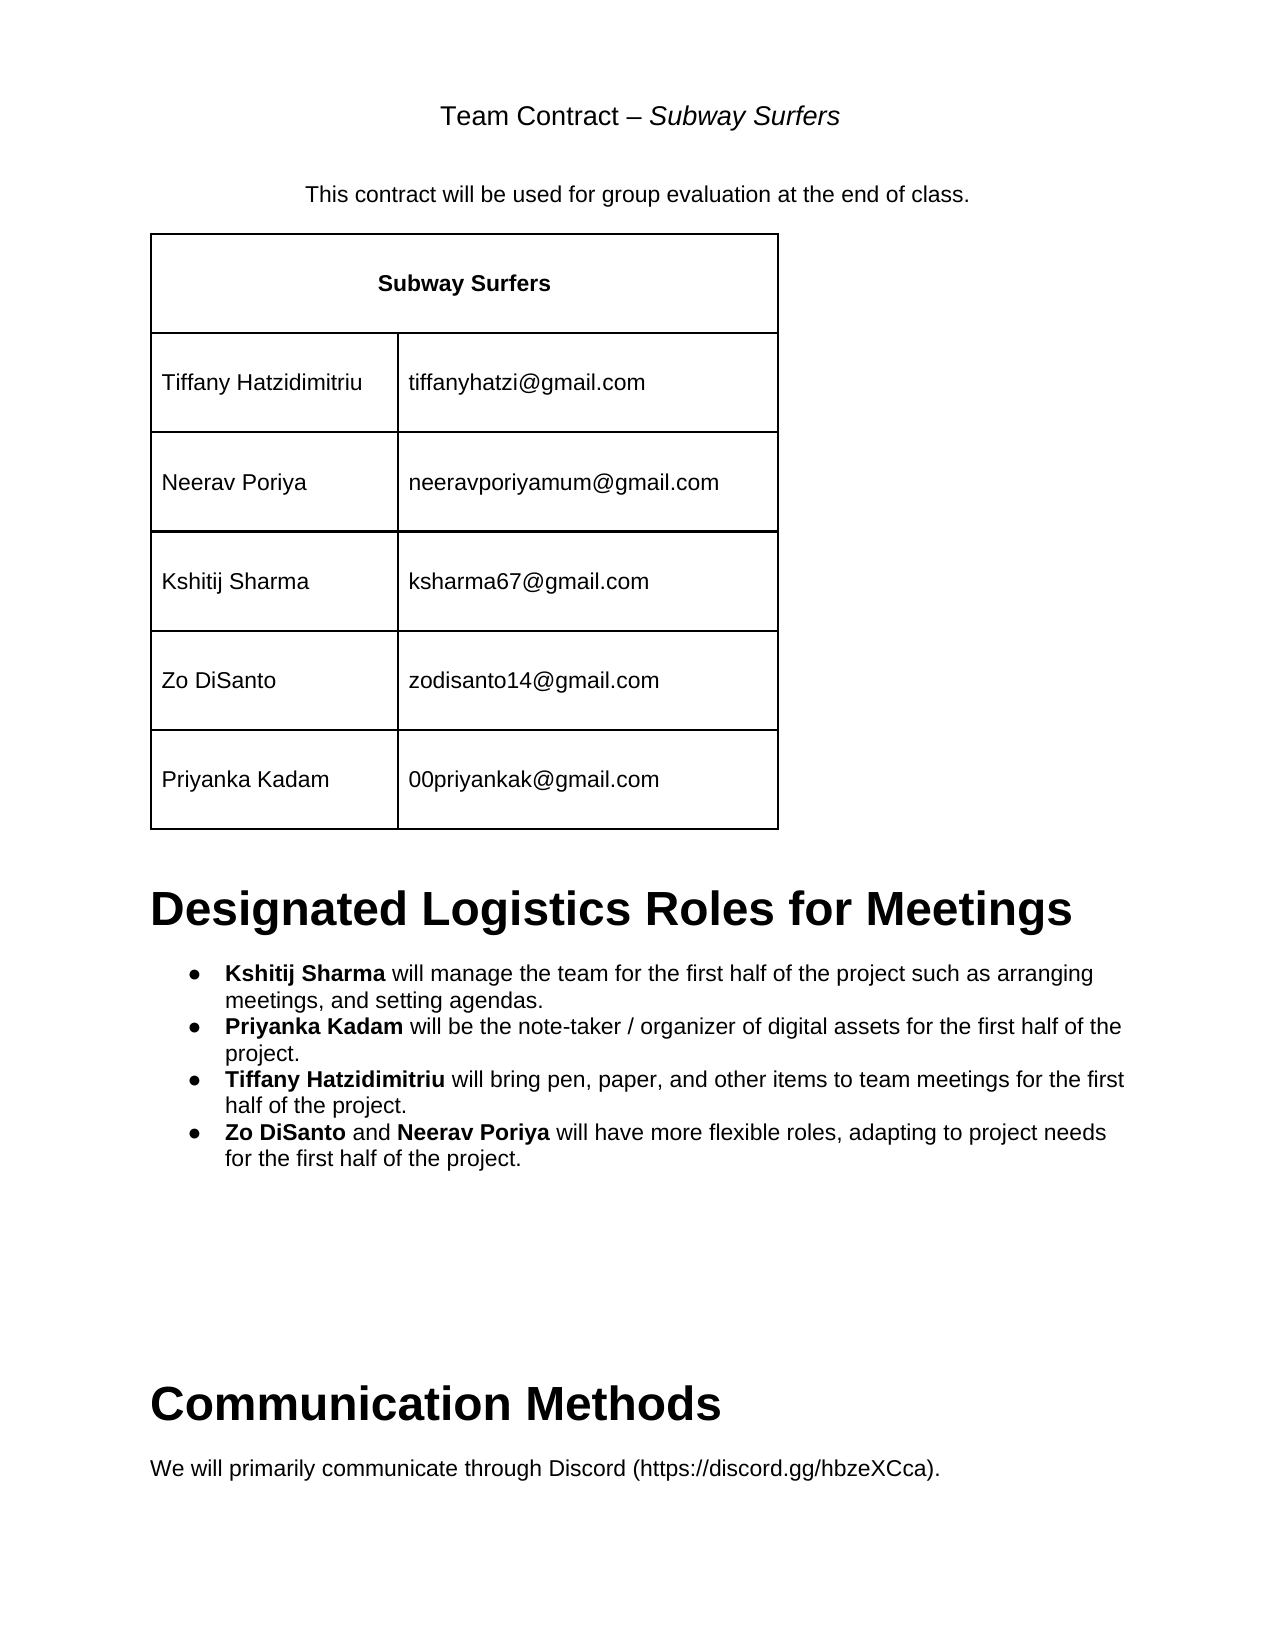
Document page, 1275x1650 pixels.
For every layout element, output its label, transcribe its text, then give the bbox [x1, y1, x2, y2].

text We will primarily communicate through Discord (https://discord.gg/hbzeXCca). [150, 1455, 1125, 1482]
subtitle Designated Logistics Roles for Meetings [150, 880, 1125, 935]
table_cell Tiffany Hatzidimitriu [152, 334, 397, 431]
table_cell ksharma67@gmail.com [399, 533, 777, 630]
table_cell Neerav Poriya [152, 433, 397, 530]
table_cell neeravporiyamum@gmail.com [399, 433, 777, 530]
table_cell Kshitij Sharma [152, 533, 397, 630]
table_header Subway Surfers [152, 235, 777, 332]
table_cell zodisanto14@gmail.com [399, 632, 777, 729]
table_cell Zo DiSanto [152, 632, 397, 729]
subtitle Communication Methods [150, 1375, 1125, 1430]
list Priyanka Kadam will be the note-taker / organizer of digital assets for the first half of the project. [187, 1013, 1125, 1066]
table_cell tiffanyhatzi@gmail.com [399, 334, 777, 431]
table_cell 00priyankak@gmail.com [399, 731, 777, 828]
list Tiffany Hatzidimitriu will bring pen, paper, and other items to team meetings for the first half of the project. [187, 1066, 1125, 1118]
list Kshitij Sharma will manage the team for the first half of the project such as arranging meetings, and setting agendas. [187, 960, 1125, 1013]
list Zo DiSanto and Neerav Poriya will have more flexible roles, adapting to project needs for the first half of the project. [187, 1118, 1125, 1171]
text This contract will be used for group evaluation at the end of class. [150, 181, 1125, 208]
table_cell Priyanka Kadam [152, 731, 397, 828]
